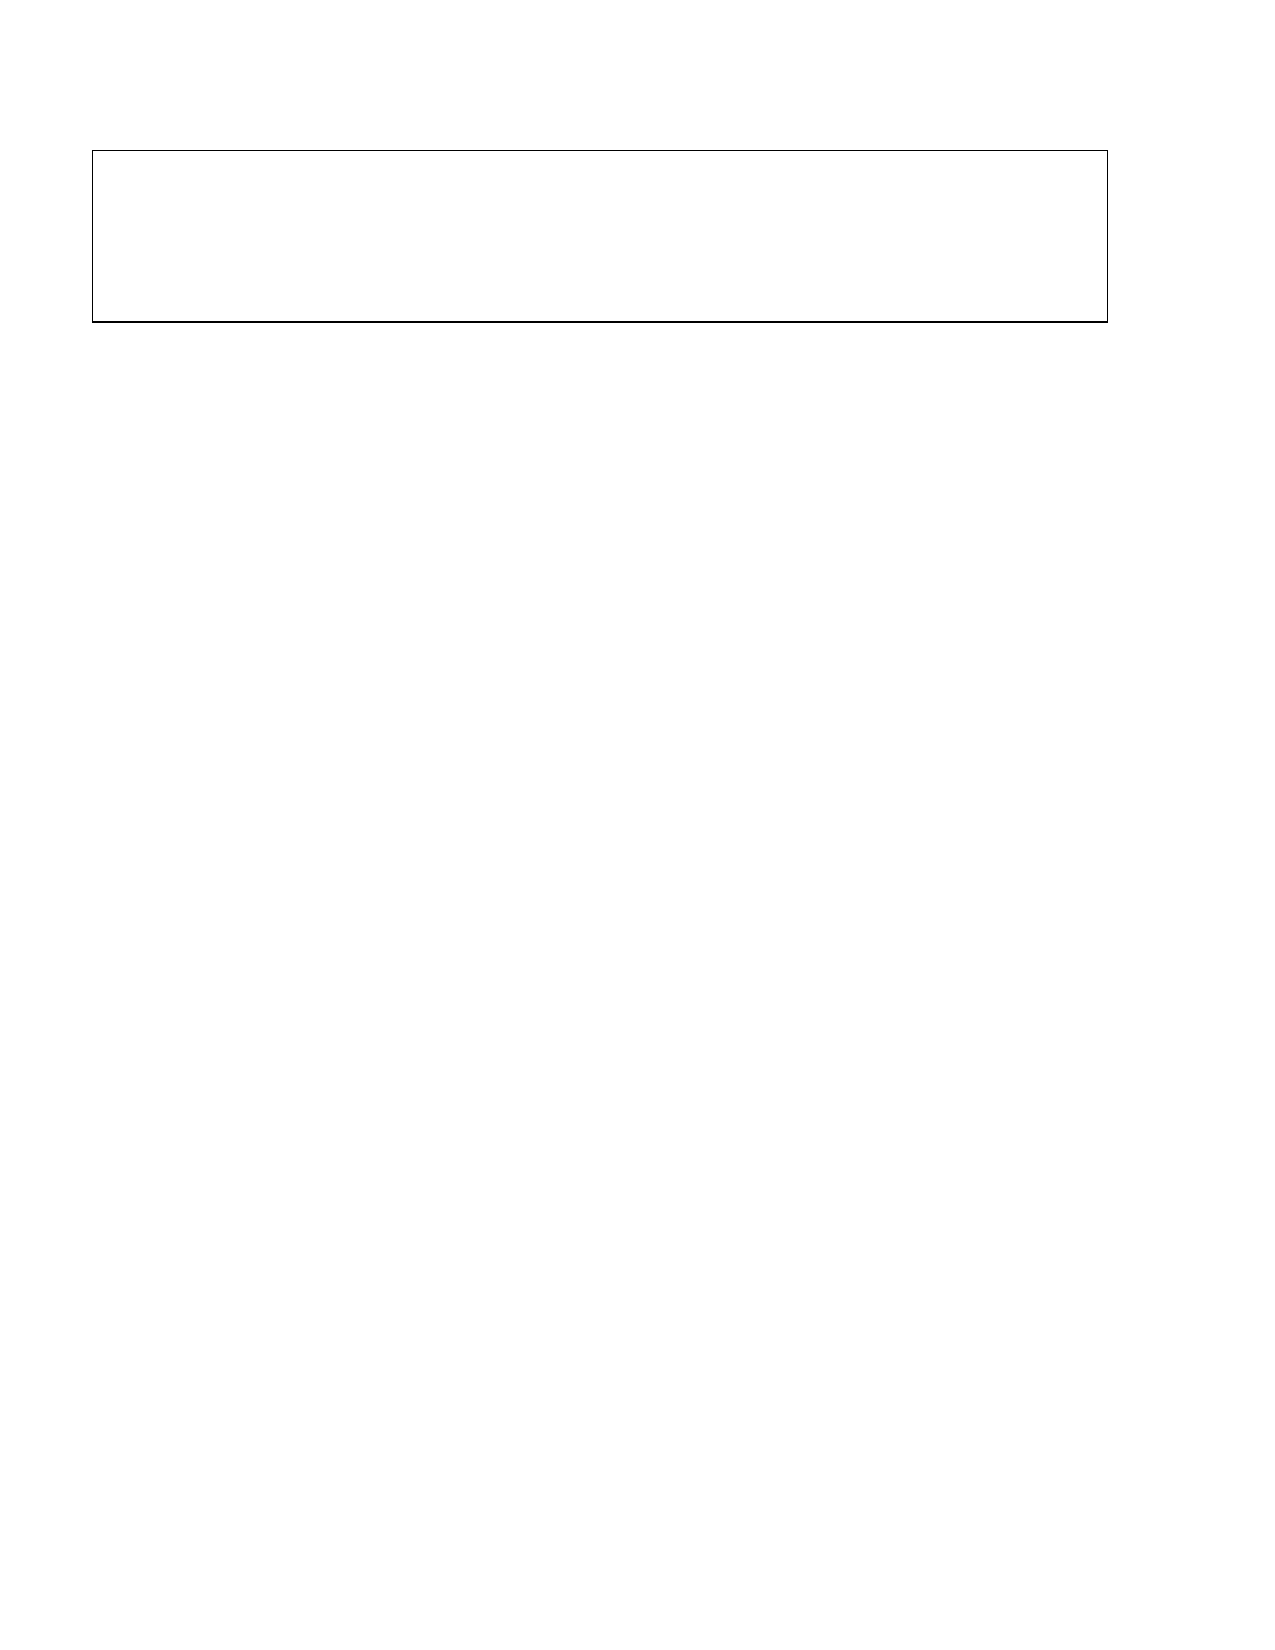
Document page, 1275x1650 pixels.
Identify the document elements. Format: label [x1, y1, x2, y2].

table_cell [93, 151, 1107, 321]
